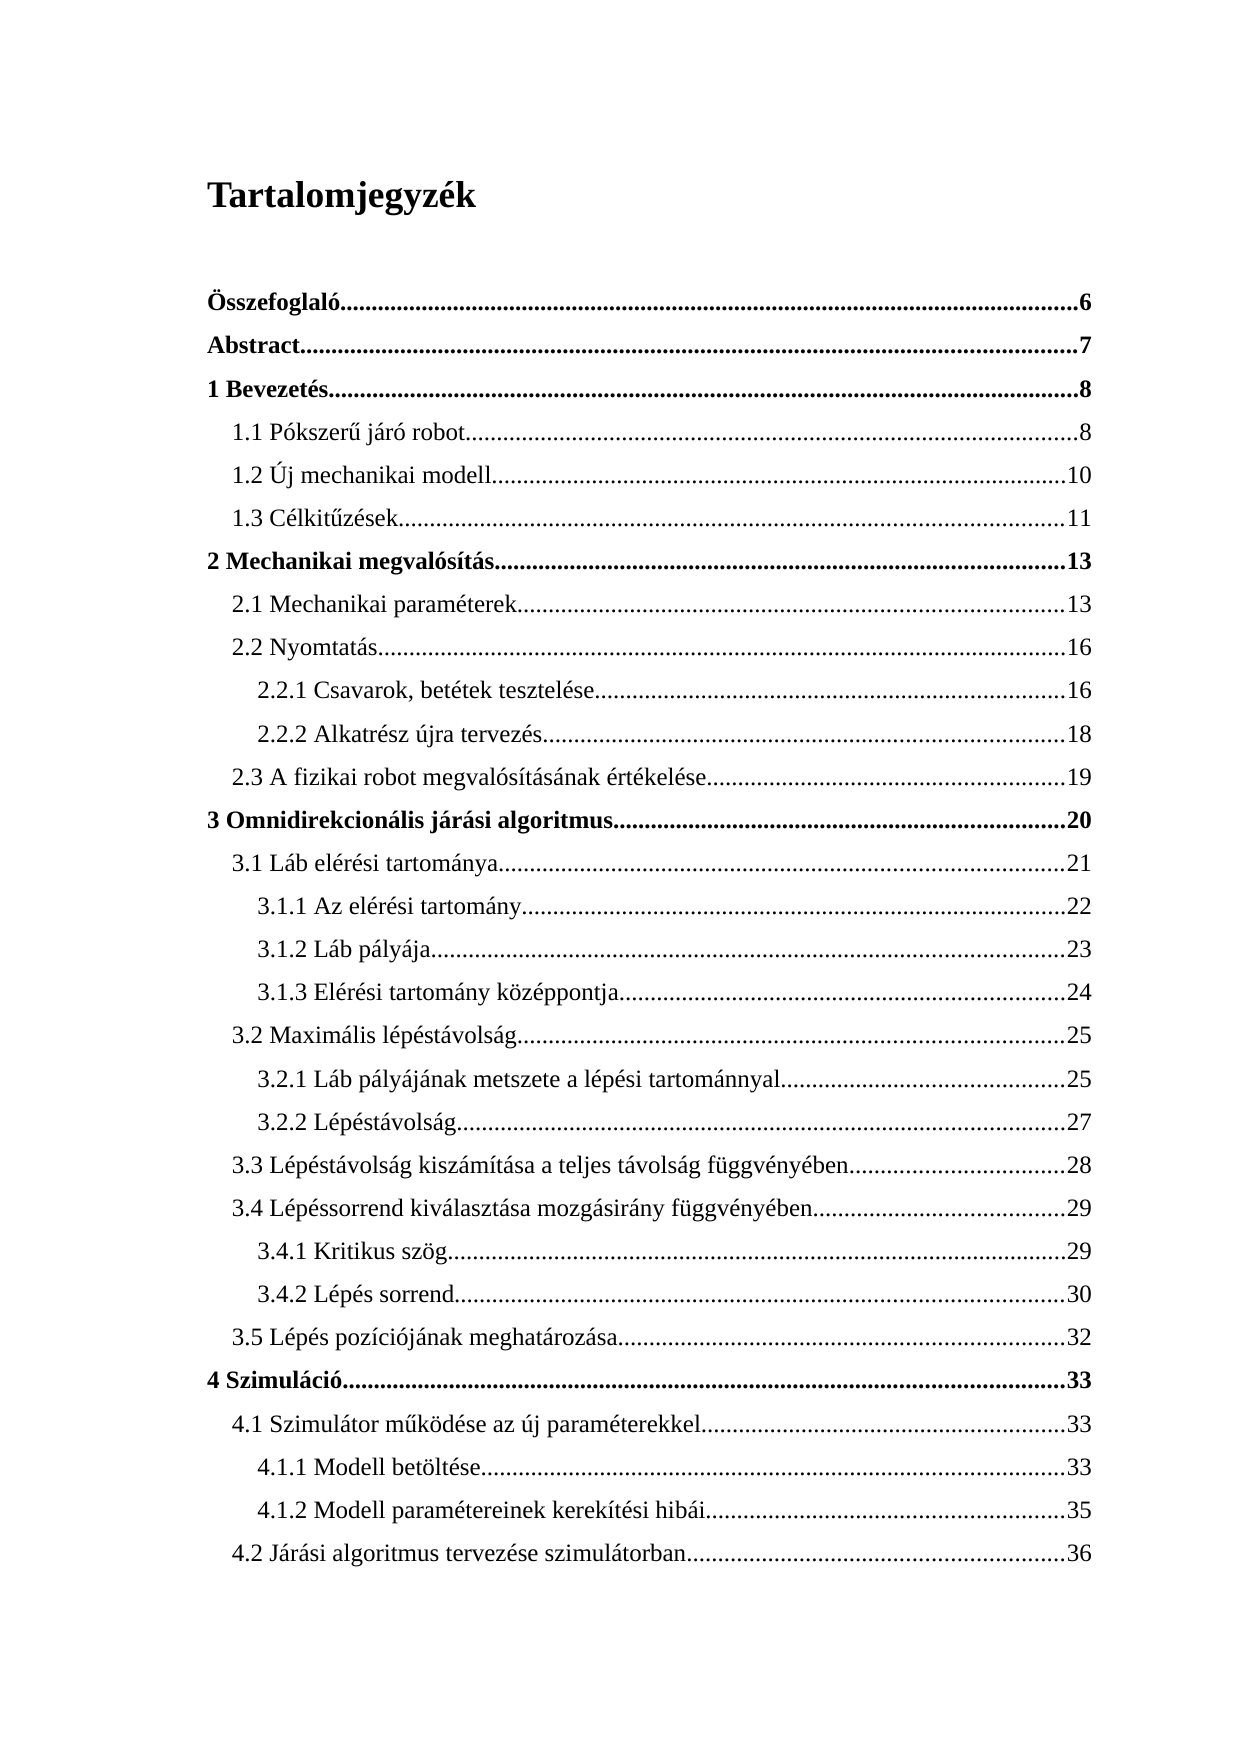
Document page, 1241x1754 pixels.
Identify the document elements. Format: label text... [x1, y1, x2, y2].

text 3.4.1 Kritikus szög 29 [257, 1236, 1092, 1265]
text 3.2 Maximális lépéstávolság 25 [232, 1021, 1092, 1049]
text 1.1 Pókszerű járó robot 8 [232, 417, 1092, 446]
text 1.2 Új mechanikai modell 10 [232, 460, 1092, 489]
text 4.1 Szimulátor működése az új paraméterekkel 33 [232, 1409, 1092, 1437]
text 3.1 Láb elérési tartománya 21 [232, 848, 1092, 877]
text 3 Omnidirekcionális járási algoritmus 20 [207, 805, 1092, 834]
text 3.3 Lépéstávolság kiszámítása a teljes távolság függvényében 28 [232, 1150, 1092, 1179]
text 1 Bevezetés 8 [207, 374, 1092, 402]
text 2.2.1 Csavarok, betétek tesztelése 16 [257, 676, 1092, 704]
text 3.1.3 Elérési tartomány középpontja 24 [257, 977, 1092, 1006]
text 2.3 A fizikai robot megvalósításának értékelése 19 [232, 762, 1092, 791]
text 4.1.1 Modell betöltése 33 [257, 1452, 1092, 1481]
text 2.2.2 Alkatrész újra tervezés 18 [257, 719, 1092, 747]
text 2 Mechanikai megvalósítás 13 [207, 546, 1092, 575]
text 4.2 Járási algoritmus tervezése szimulátorban 36 [232, 1538, 1092, 1567]
text 1.3 Célkitűzések 11 [232, 503, 1092, 532]
text 4 Szimuláció 33 [207, 1366, 1092, 1394]
text 3.5 Lépés pozíciójának meghatározása 32 [232, 1322, 1092, 1351]
text 3.4 Lépéssorrend kiválasztása mozgásirány függvényében 29 [232, 1193, 1092, 1222]
text 2.1 Mechanikai paraméterek 13 [232, 589, 1092, 618]
text 3.4.2 Lépés sorrend 30 [257, 1279, 1092, 1308]
text 3.2.1 Láb pályájának metszete a lépési tartománnyal 25 [257, 1064, 1092, 1092]
text 2.2 Nyomtatás 16 [232, 632, 1092, 661]
text Tartalomjegyzék [207, 173, 1092, 216]
text Összefoglaló 6 [207, 287, 1092, 316]
text 4.1.2 Modell paramétereinek kerekítési hibái 35 [257, 1495, 1092, 1524]
text 3.1.1 Az elérési tartomány 22 [257, 891, 1092, 920]
text 3.1.2 Láb pályája 23 [257, 934, 1092, 963]
text Abstract 7 [207, 331, 1092, 359]
text 3.2.2 Lépéstávolság 27 [257, 1107, 1092, 1136]
